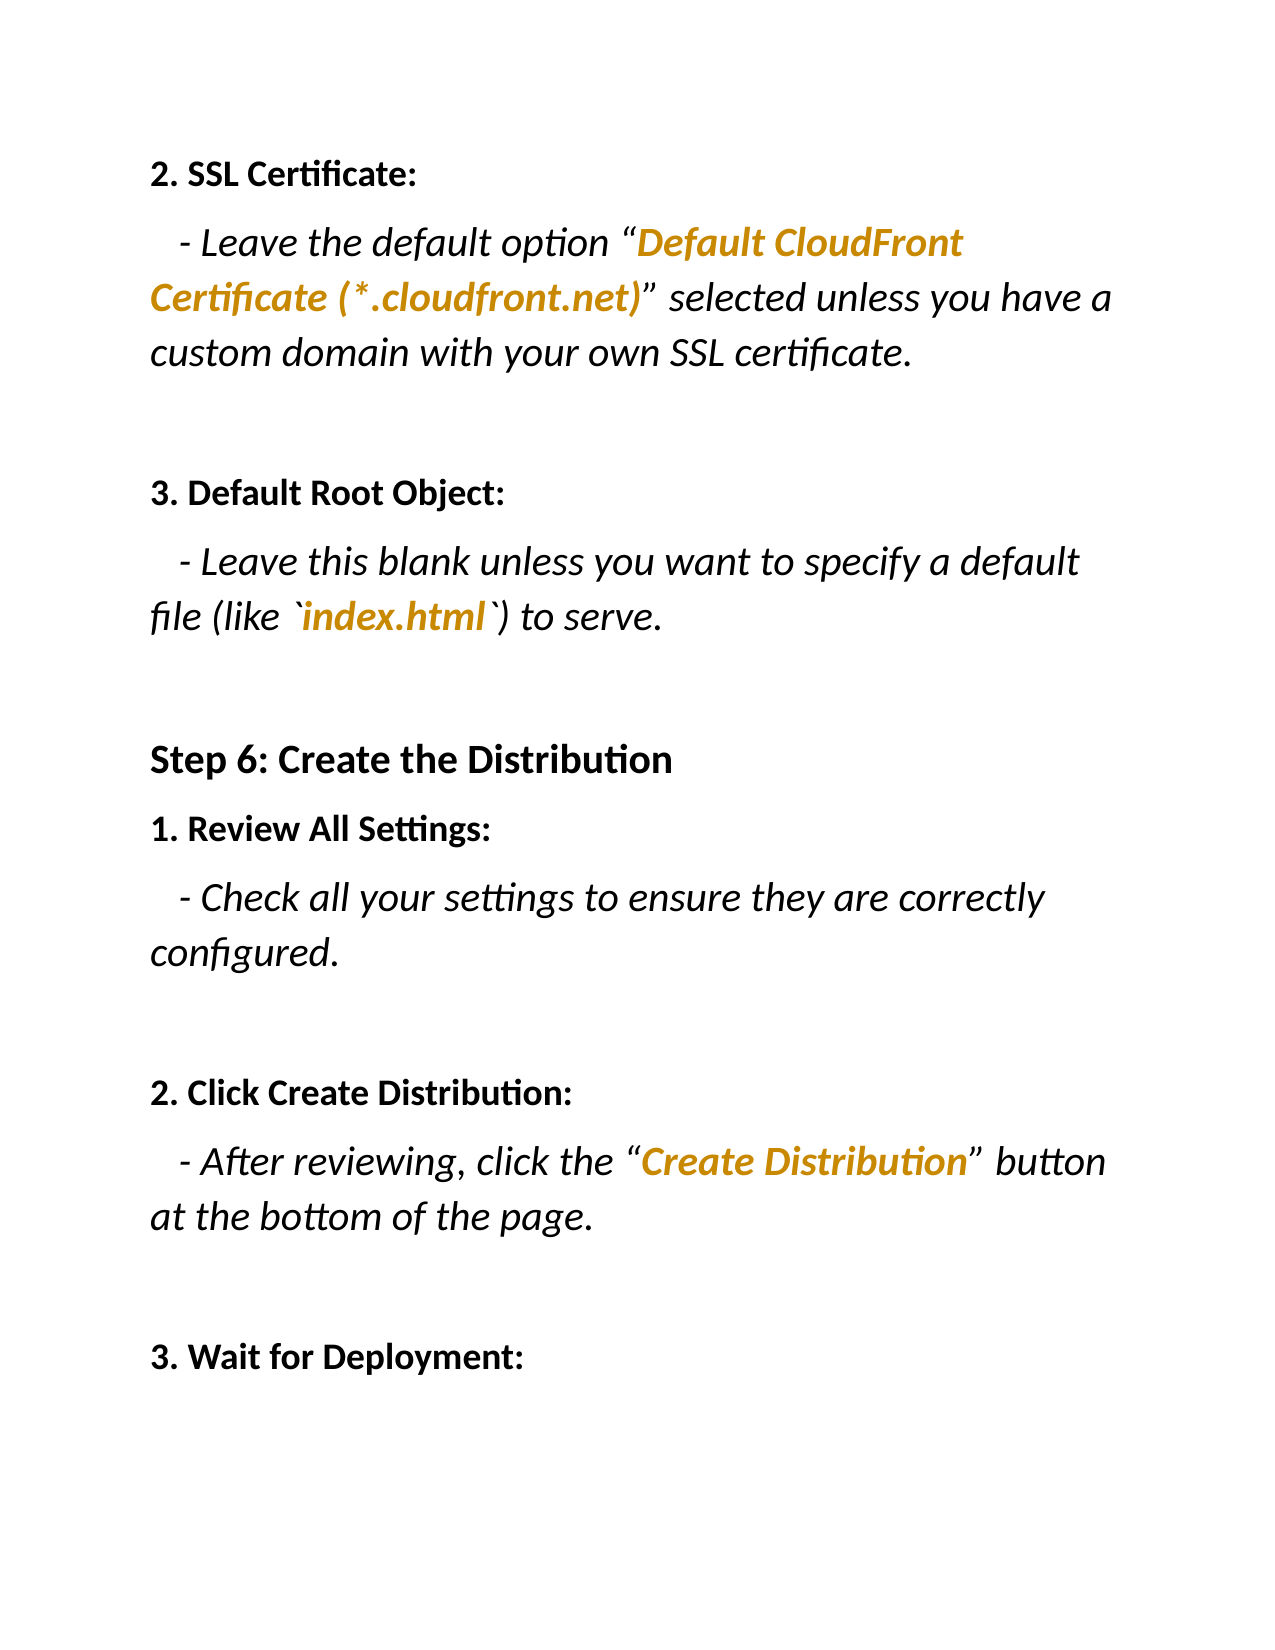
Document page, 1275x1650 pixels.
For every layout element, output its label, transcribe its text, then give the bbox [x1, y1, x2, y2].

text 3. Default Root Object: [150, 469, 1125, 515]
text - Check all your settings to ensure they are correctly configured. [150, 871, 1125, 977]
text 3. Wait for Deployment: [150, 1333, 1125, 1379]
text 1. Review All Settings: [150, 805, 1125, 851]
text Step 6: Create the Distribution [150, 733, 1125, 784]
text 2. Click Create Distribution: [150, 1069, 1125, 1115]
text - Leave the default option “Default CloudFront Certificate (*.cloudfront.net)” selected unless you have a custom domain with your own SSL certificate. [150, 216, 1125, 377]
text - Leave this blank unless you want to specify a default file (like `index.html`) to serve. [150, 535, 1125, 641]
text 2. SSL Certificate: [150, 150, 1125, 196]
text - After reviewing, click the “Create Distribution” button at the bottom of the page. [150, 1135, 1125, 1241]
